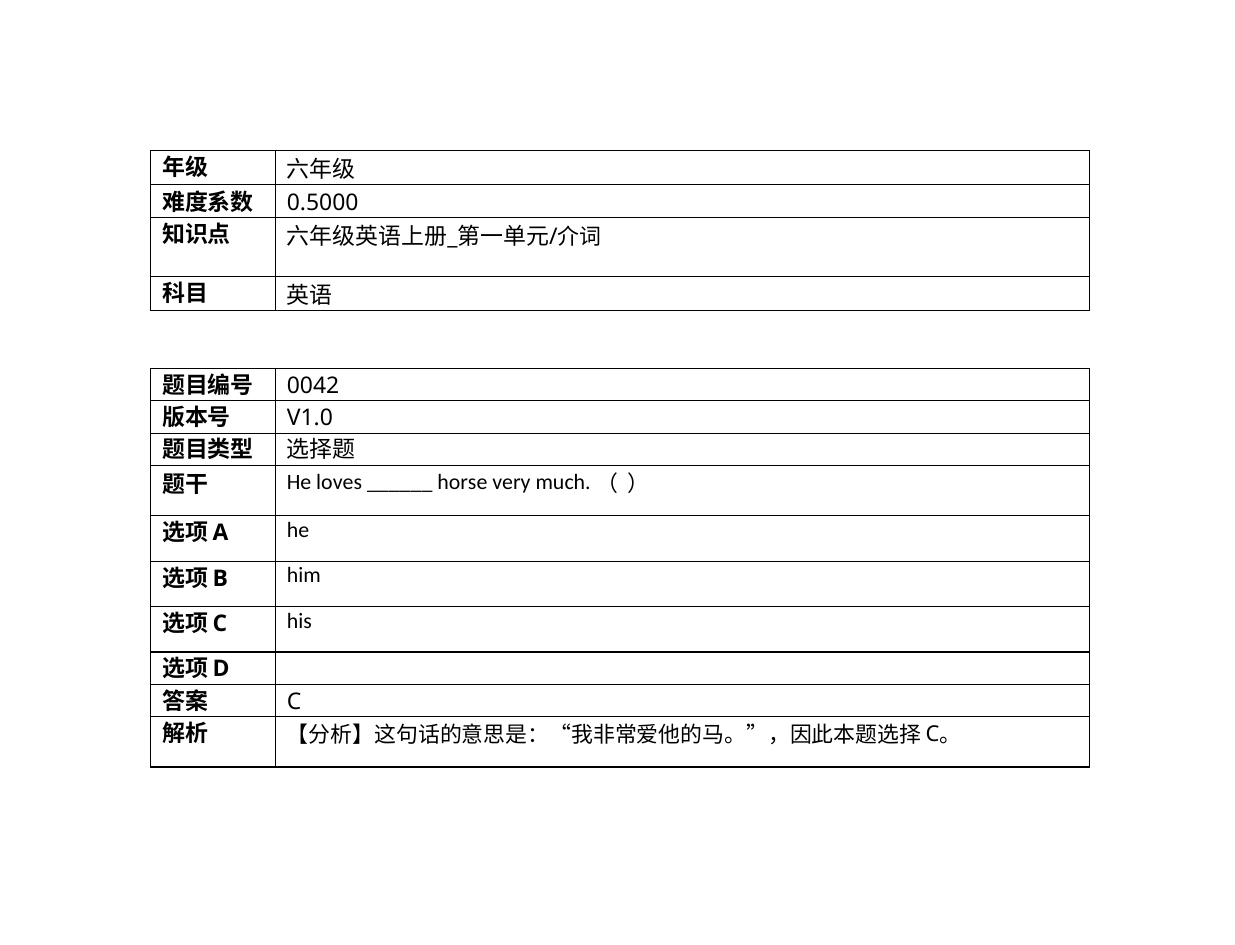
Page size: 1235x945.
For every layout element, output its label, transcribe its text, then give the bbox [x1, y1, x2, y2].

table_cell [276, 653, 1089, 684]
table_cell 六年级英语上册_第一单元/介词 [276, 218, 1089, 276]
table_cell 选项D [151, 653, 275, 684]
table_header 题目编号 [151, 369, 275, 400]
table_cell 英语 [276, 277, 1089, 310]
table_cell him [276, 562, 1089, 606]
table_cell 答案 [151, 685, 275, 716]
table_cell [276, 717, 1089, 766]
table_header 0042 [276, 369, 1089, 400]
table_cell 年级 [151, 151, 275, 184]
table_cell C [276, 685, 1089, 716]
table_cell 题目类型 [151, 434, 275, 465]
table_cell 选择题 [276, 434, 1089, 465]
table_cell 0.5000 [276, 185, 1089, 217]
table_cell 版本号 [151, 401, 275, 432]
table_cell 解析 [151, 717, 275, 766]
table_cell V1.0 [276, 401, 1089, 432]
table_cell 选项B [151, 562, 275, 606]
table_cell 选项C [151, 607, 275, 651]
table_cell 科目 [151, 277, 275, 310]
table_cell 难度系数 [151, 185, 275, 217]
table_cell he [276, 516, 1089, 561]
table_cell 题干 [151, 466, 275, 515]
table_cell 六年级 [276, 151, 1089, 184]
table_cell 选项A [151, 516, 275, 561]
table_cell He loves ______ horse very much. （ ） [276, 466, 1089, 515]
table_cell 知识点 [151, 218, 275, 276]
table_cell his [276, 607, 1089, 651]
